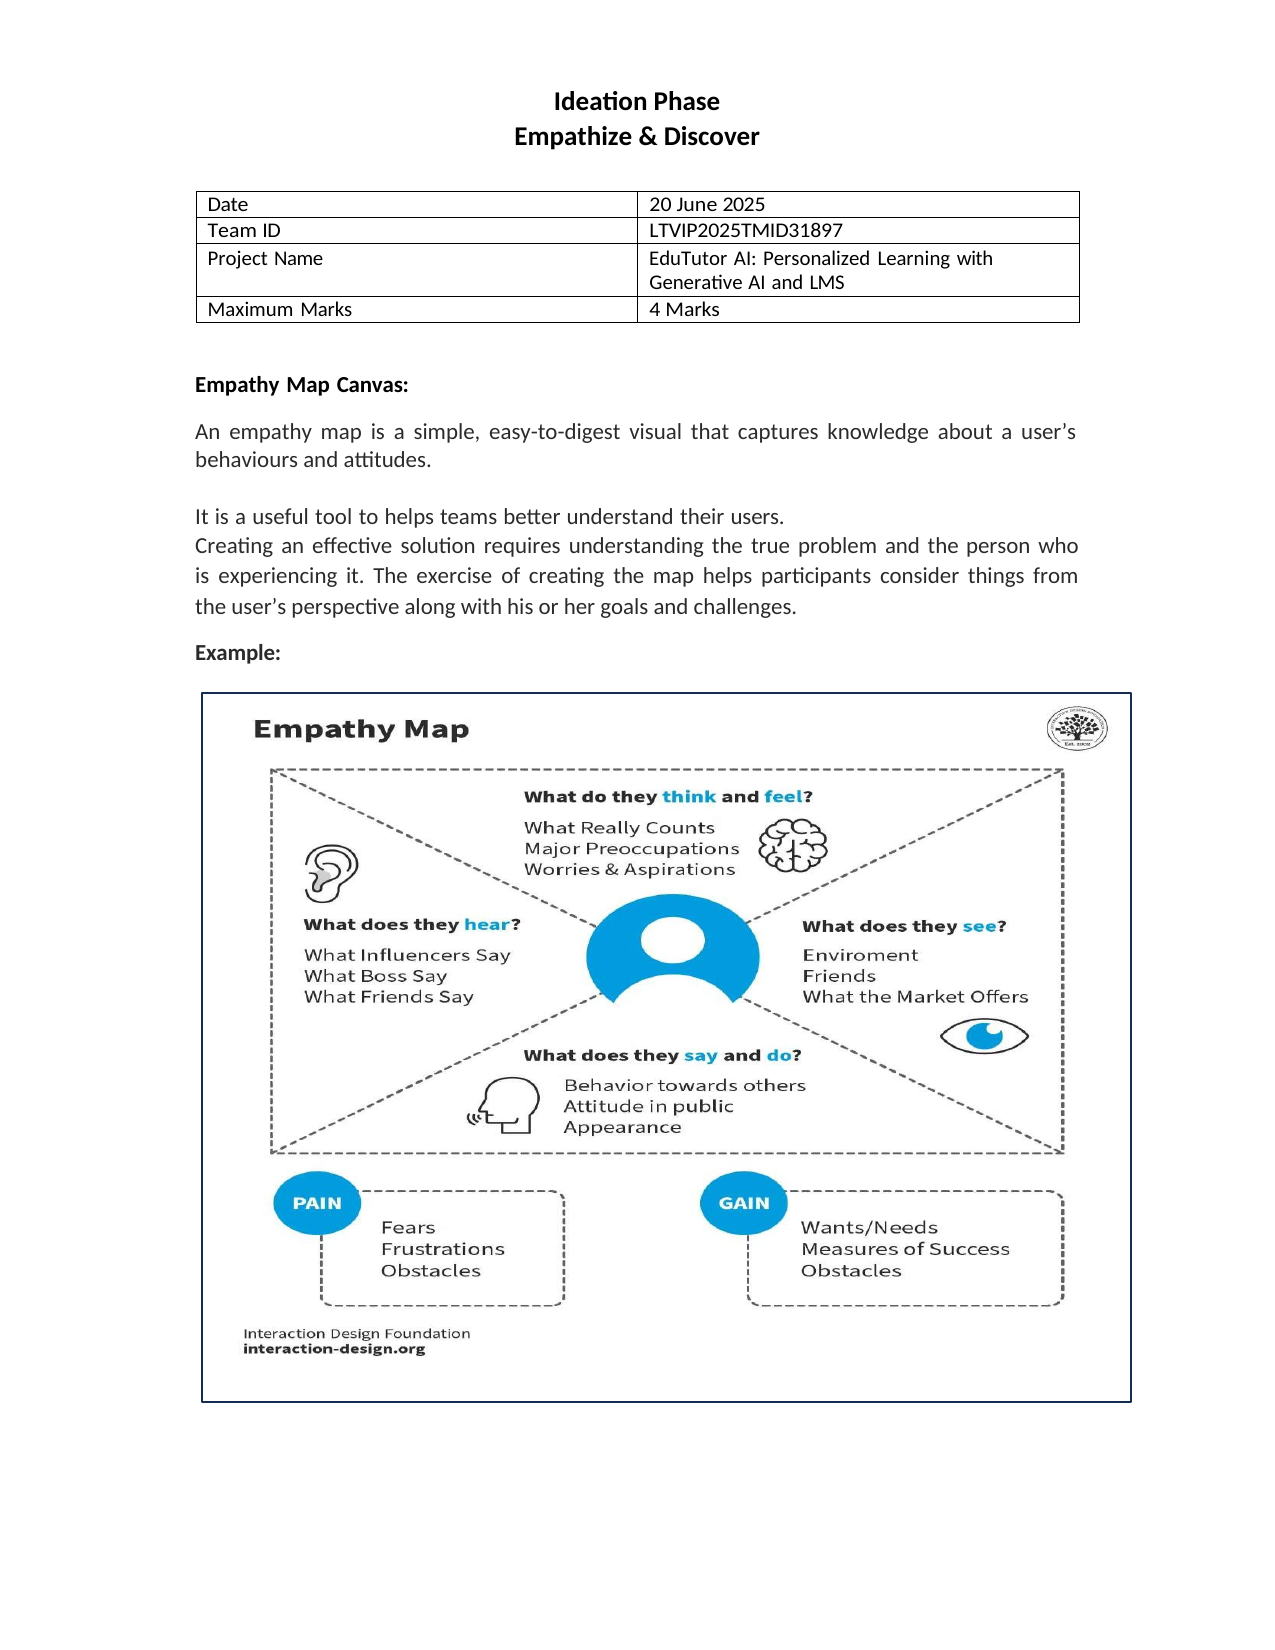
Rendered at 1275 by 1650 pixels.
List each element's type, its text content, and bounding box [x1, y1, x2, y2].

title Ideation Phase Empathize & Discover [512, 84, 762, 153]
table_header 20 June 2025 [638, 192, 1079, 217]
table_header Date [197, 192, 637, 217]
table_cell Project Name [197, 244, 637, 296]
table_cell Team ID [197, 218, 637, 243]
table_cell EduTutor AI: Personalized Learning with Generative AI and LMS [638, 244, 1079, 296]
picture [238, 705, 1113, 1358]
text Empathy Map Canvas: [195, 370, 1087, 398]
table_cell Maximum Marks [197, 297, 637, 322]
subtitle Example: [195, 638, 1087, 667]
text An empathy map is a simple, easy-to-digest visual that captures knowledge about a user’s behaviours and attitudes. [195, 417, 1079, 473]
text It is a useful tool to helps teams better understand their users. [195, 502, 1087, 530]
text Creating an effective solution requires understanding the true problem and the person who is experiencing it. The exercise of creating the map helps participants consider things from the user’s perspective along with his or her goals and challenges. [195, 531, 1079, 620]
table_cell 4 Marks [638, 297, 1079, 322]
table_cell LTVIP2025TMID31897 [638, 218, 1079, 243]
